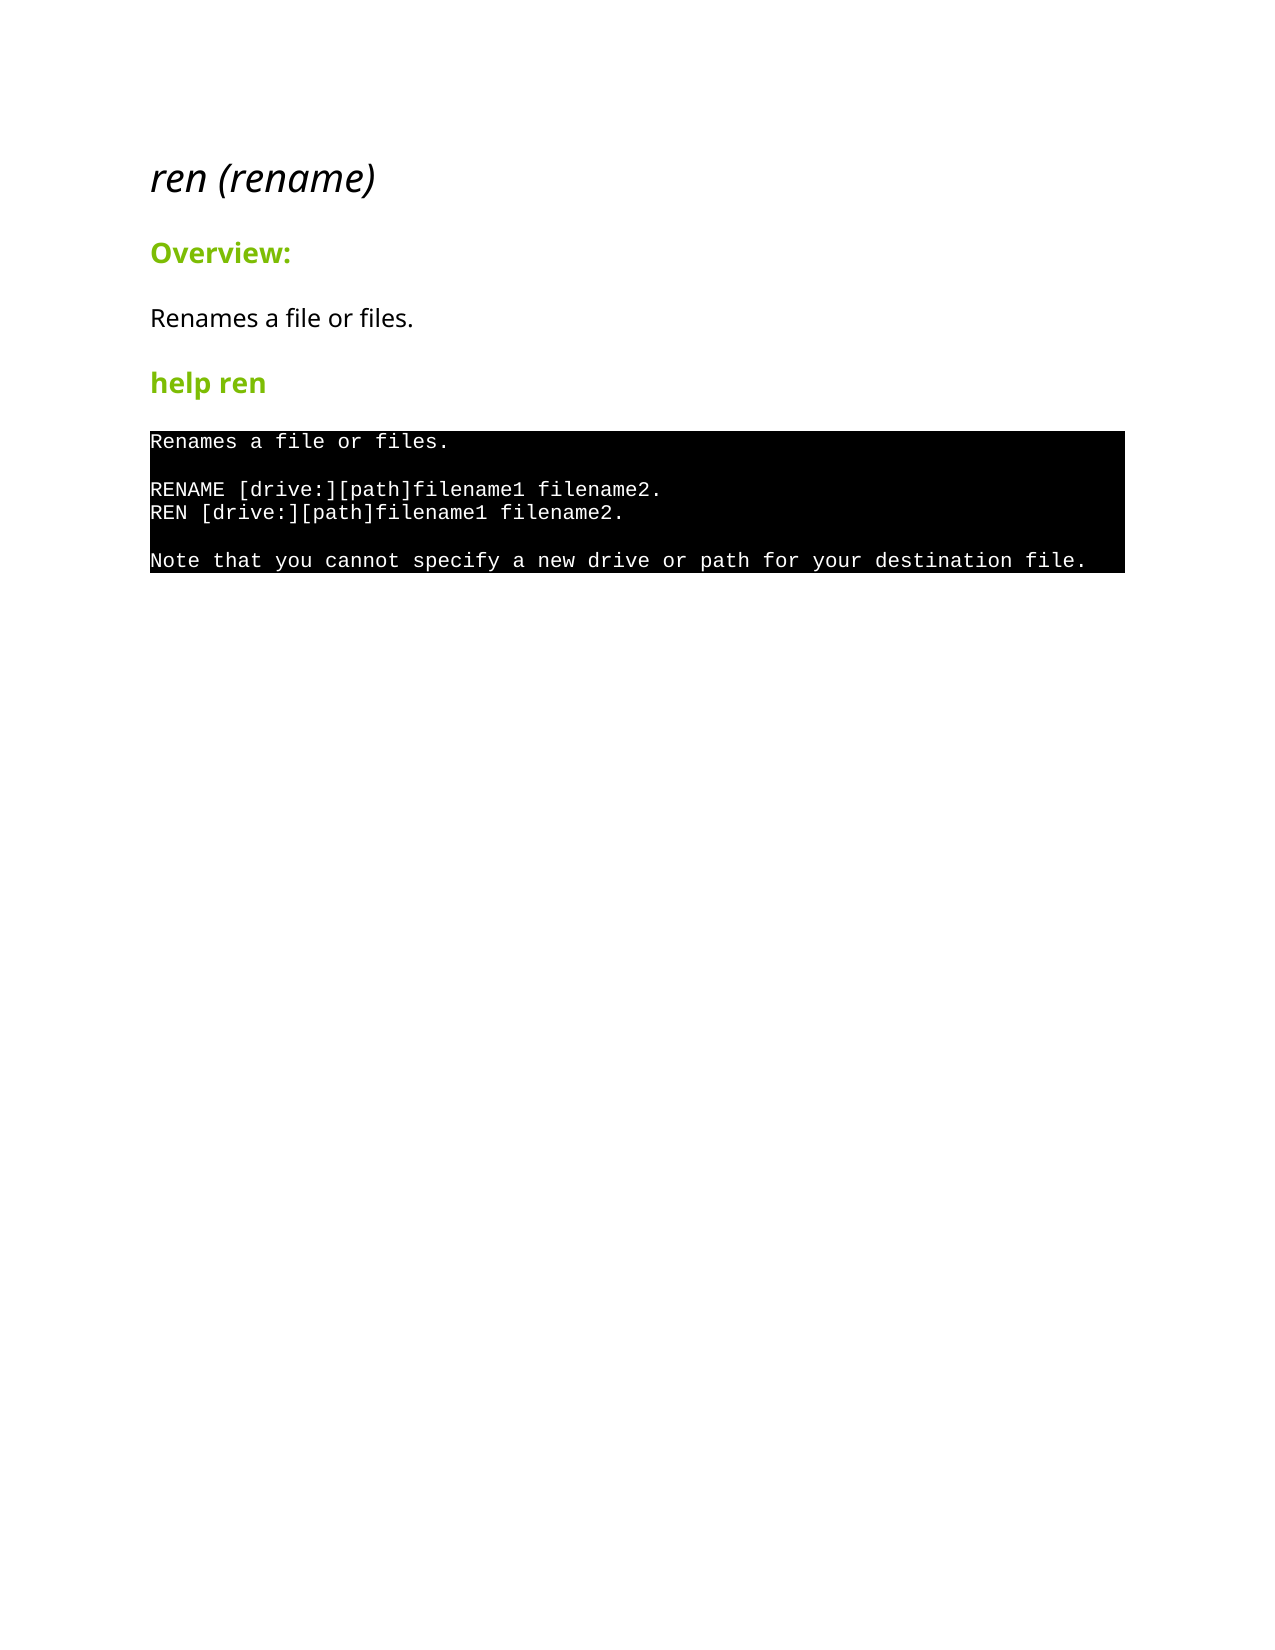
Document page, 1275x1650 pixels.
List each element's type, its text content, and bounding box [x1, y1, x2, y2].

subtitle ren (rename) [150, 150, 1125, 204]
subtitle help ren [150, 364, 1125, 402]
subtitle Overview: [150, 233, 1125, 271]
text RENAME [drive:][path]filename1 filename2. [150, 479, 1125, 502]
text Renames a file or files. [150, 301, 1125, 335]
text REN [drive:][path]filename1 filename2. [150, 502, 1125, 526]
text Note that you cannot specify a new drive or path for your destination file. [150, 549, 1125, 573]
text Renames a file or files. [150, 431, 1125, 455]
